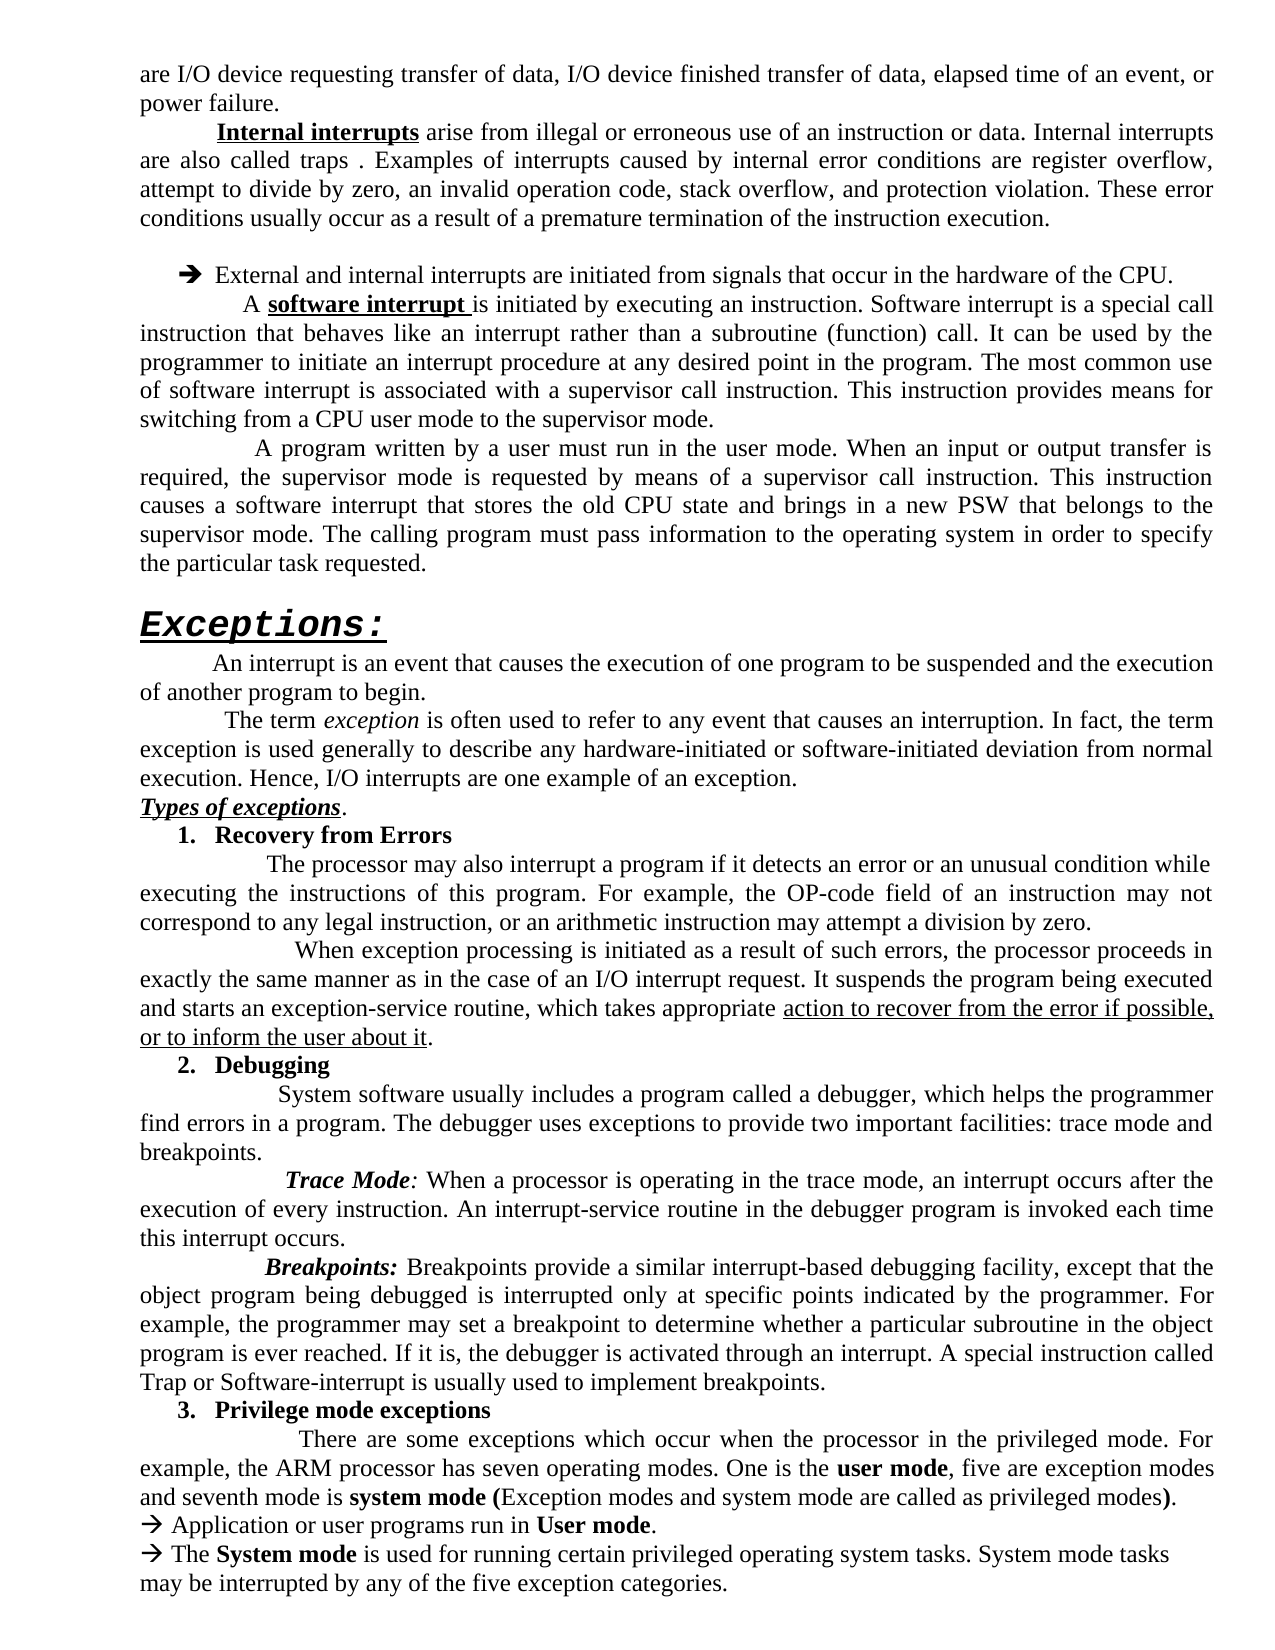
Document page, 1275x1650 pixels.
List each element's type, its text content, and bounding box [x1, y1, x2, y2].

text System software usually includes a program called a debugger, which helps the programmer find errors in a program. The debugger uses exceptions to provide two important facilities: trace mode and breakpoints. [139, 1079, 1214, 1165]
text There are some exceptions which occur when the processor in the privileged mode. For example, the ARM processor has seven operating modes. One is the user mode, five are exception modes and seventh mode is system mode (Exception modes and system mode are called as privileged modes). [139, 1424, 1214, 1510]
text The term exception is often used to refer to any event that causes an interruption. In fact, the term exception is used generally to describe any hardware-initiated or software-initiated deviation from normal execution. Hence, I/O interrupts are one example of an exception. [139, 705, 1214, 792]
list External and internal interrupts are initiated from signals that occur in the hardware of the CPU. [177, 260, 1214, 289]
text Breakpoints: Breakpoints provide a similar interrupt-based debugging facility, except that the object program being debugged is interrupted only at specific points indicated by the programmer. For example, the programmer may set a breakpoint to determine whether a particular subroutine in the object program is ever reached. If it is, the debugger is activated through an interrupt. A special instruction called Trap or Software-interrupt is usually used to implement breakpoints. [139, 1252, 1214, 1395]
text Trace Mode: When a processor is operating in the trace mode, an interrupt occurs after the execution of every instruction. An interrupt-service routine in the debugger program is invoked each time this interrupt occurs. [139, 1165, 1214, 1252]
list Privilege mode exceptions [177, 1395, 1214, 1424]
text Internal interrupts arise from illegal or erroneous use of an instruction or data. Internal interrupts are also called traps . Examples of interrupts caused by internal error conditions are register overflow, attempt to divide by zero, an invalid operation code, stack overflow, and protection violation. These error conditions usually occur as a result of a premature termination of the instruction execution. [139, 117, 1214, 232]
text Exceptions: [139, 605, 1214, 648]
text The System mode is used for running certain privileged operating system tasks. System mode tasks may be interrupted by any of the five exception categories. [139, 1539, 1214, 1597]
text An interrupt is an event that causes the execution of one program to be suspended and the execution of another program to begin. [139, 648, 1214, 705]
list Recovery from Errors [177, 820, 1214, 849]
text The processor may also interrupt a program if it detects an error or an unusual condition while executing the instructions of this program. For example, the OP-code field of an instruction may not correspond to any legal instruction, or an arithmetic instruction may attempt a division by zero. [139, 849, 1214, 935]
text When exception processing is initiated as a result of such errors, the processor proceeds in exactly the same manner as in the case of an I/O interrupt request. It suspends the program being executed and starts an exception-service routine, which takes appropriate action to recover from the error if possible, or to inform the user about it. [139, 935, 1214, 1050]
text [139, 59, 1214, 117]
list Debugging [177, 1050, 1214, 1079]
text Application or user programs run in User mode. [139, 1510, 1214, 1539]
text A software interrupt is initiated by executing an instruction. Software interrupt is a special call instruction that behaves like an interrupt rather than a subroutine (function) call. It can be used by the programmer to initiate an interrupt procedure at any desired point in the program. The most common use of software interrupt is associated with a supervisor call instruction. This instruction provides means for switching from a CPU user mode to the supervisor mode. [139, 289, 1214, 433]
text Types of exceptions. [139, 792, 1214, 820]
text A program written by a user must run in the user mode. When an input or output transfer is required, the supervisor mode is requested by means of a supervisor call instruction. This instruction causes a software interrupt that stores the old CPU state and brings in a new PSW that belongs to the supervisor mode. The calling program must pass information to the operating system in order to specify the particular task requested. [139, 433, 1214, 577]
